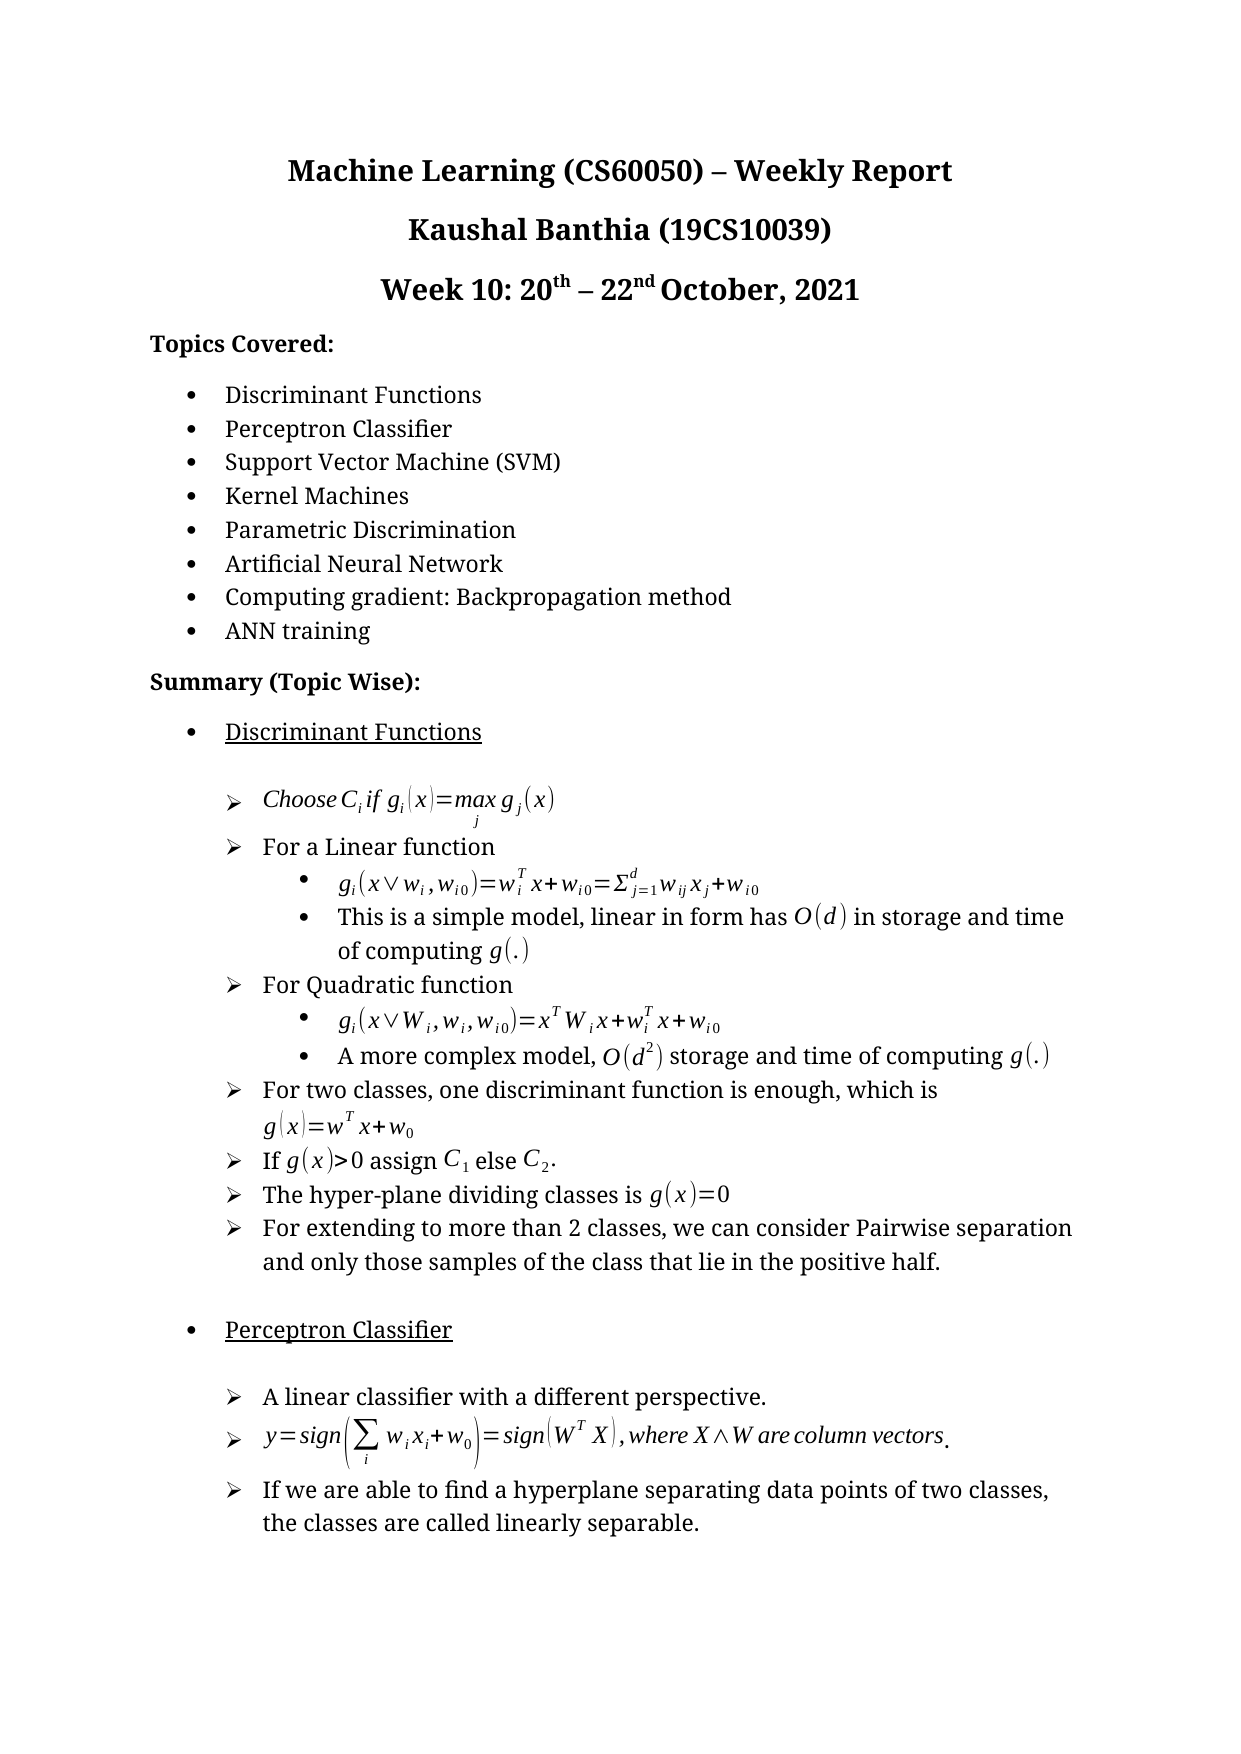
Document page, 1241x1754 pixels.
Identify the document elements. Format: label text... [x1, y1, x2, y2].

text Topics Covered: [150, 328, 1090, 360]
list Computing gradient: Backpropagation method [187, 581, 1090, 613]
list For Quadratic function [225, 968, 1090, 1000]
list This is a simple model, linear in form has in storage and time of computing [300, 901, 1090, 966]
list Support Vector Machine (SVM) [187, 446, 1090, 478]
list Kernel Machines [187, 480, 1090, 511]
list If assign else [225, 1145, 1090, 1176]
text Kaushal Banthia (19CS10039) [150, 209, 1090, 249]
text Machine Learning (CS60050) – Weekly Report [150, 150, 1090, 190]
list Perceptron Classifier [187, 413, 1090, 444]
list A more complex model, storage and time of computing [300, 1039, 1090, 1072]
list A linear classifier with a different perspective. [225, 1381, 1090, 1412]
list Discriminant Functions [187, 716, 1090, 747]
list For two classes, one discriminant function is enough, which is [225, 1074, 1090, 1143]
list The hyper-plane dividing classes is [225, 1179, 1090, 1210]
list For a Linear function [225, 831, 1090, 862]
list . [225, 1415, 1090, 1471]
list ANN training [187, 615, 1090, 646]
list For extending to more than 2 classes, we can consider Pairwise separation and only those samples of the class that lie in the positive half. [225, 1212, 1090, 1277]
text Summary (Topic Wise): [150, 666, 1090, 697]
list Artificial Neural Network [187, 548, 1090, 579]
list Parametric Discrimination [187, 514, 1090, 545]
list If we are able to find a hyperplane separating data points of two classes, the classes are called linearly separable. [225, 1473, 1090, 1538]
list Perceptron Classifier [187, 1314, 1090, 1345]
text Week 10: 20th – 22nd October, 2021 [150, 269, 1090, 309]
list Discriminant Functions [187, 379, 1090, 410]
